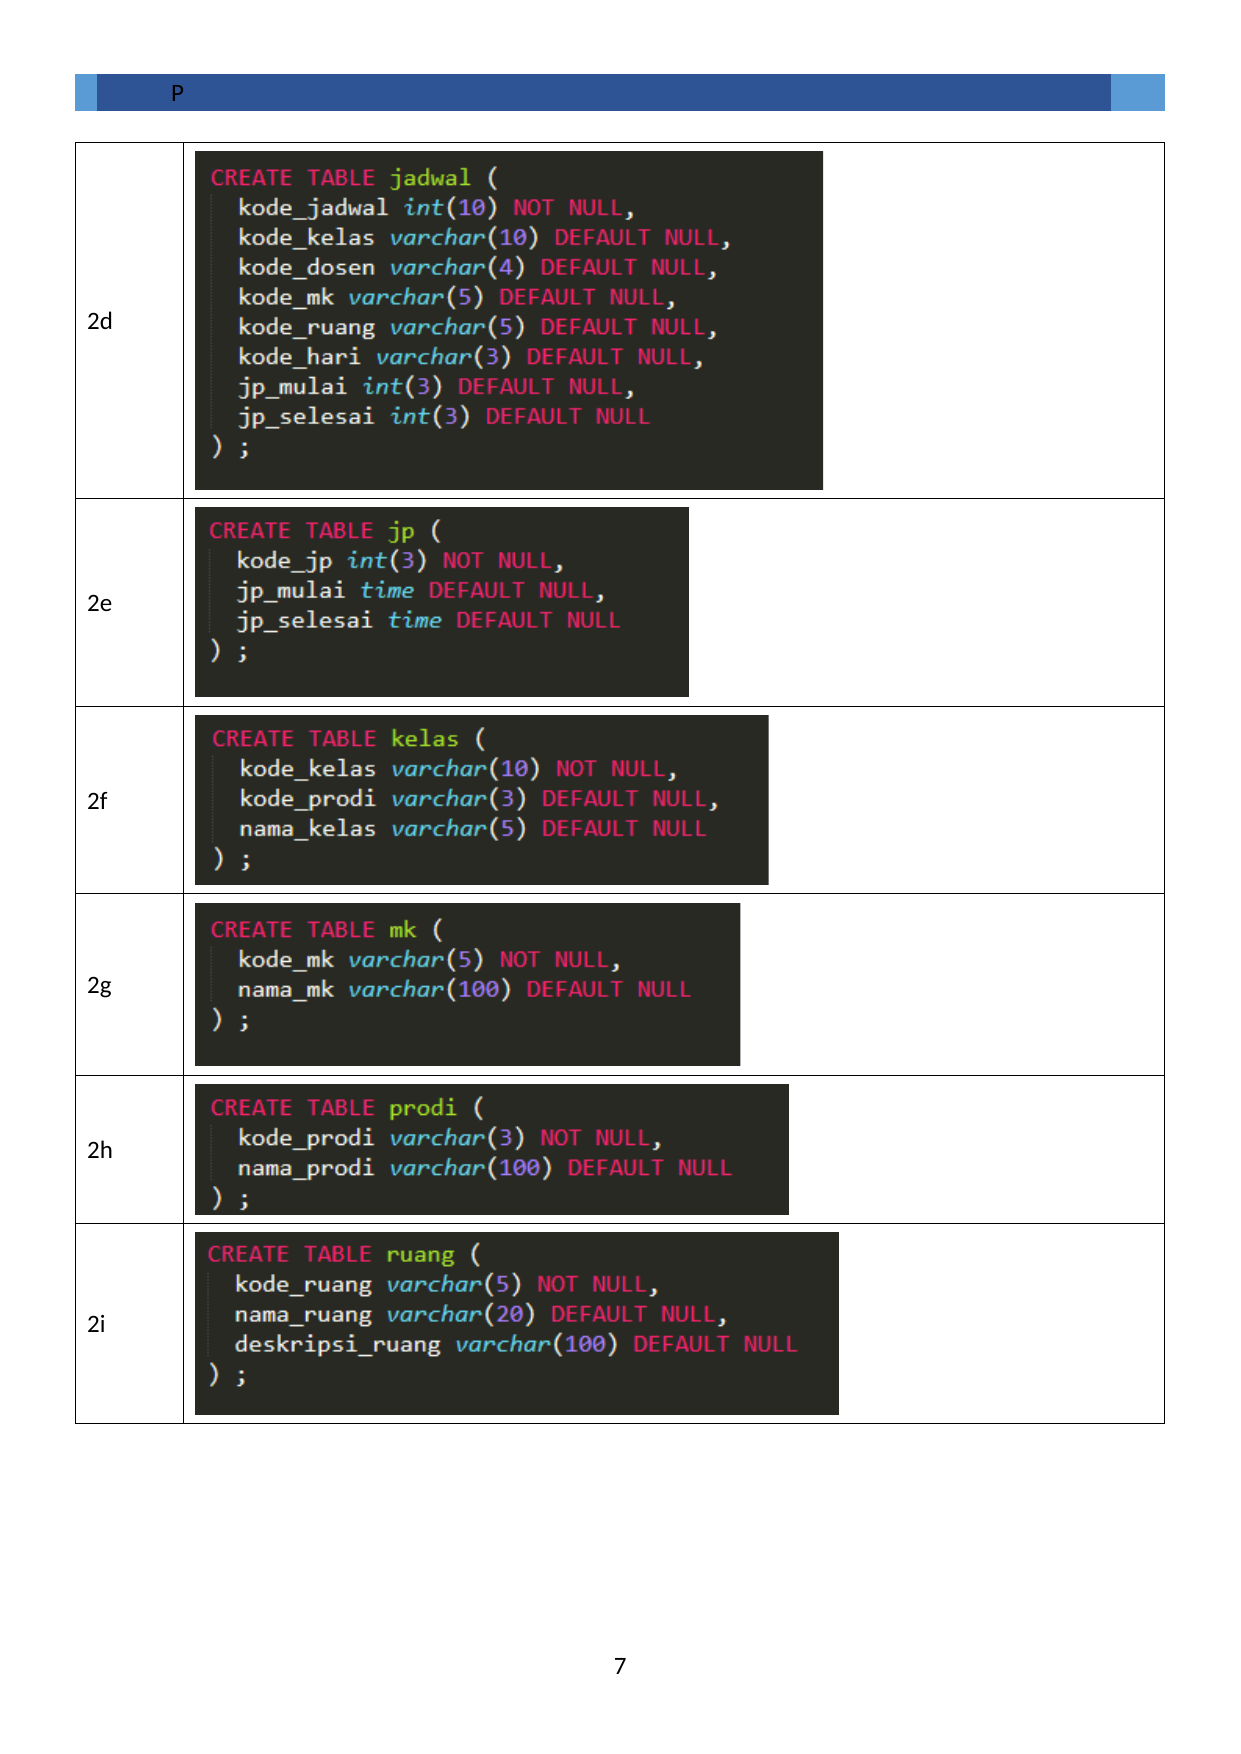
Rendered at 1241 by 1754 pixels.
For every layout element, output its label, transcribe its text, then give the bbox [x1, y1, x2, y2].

picture [195, 151, 824, 490]
table_cell [184, 1076, 1164, 1223]
picture [195, 507, 689, 697]
table_cell [184, 894, 1164, 1074]
table_cell 2i [76, 1224, 183, 1423]
table_cell [184, 1224, 1164, 1423]
table_cell 2d [76, 143, 183, 498]
table_cell 2h [76, 1076, 183, 1223]
table_cell 2g [76, 894, 183, 1074]
table_cell [184, 143, 1164, 498]
picture [195, 1084, 789, 1215]
picture [195, 1232, 839, 1415]
table_cell [184, 499, 1164, 706]
picture [195, 903, 741, 1066]
table_cell 2e [76, 499, 183, 706]
table_cell 2f [76, 707, 183, 893]
table_cell [184, 707, 1164, 893]
picture [195, 715, 769, 885]
